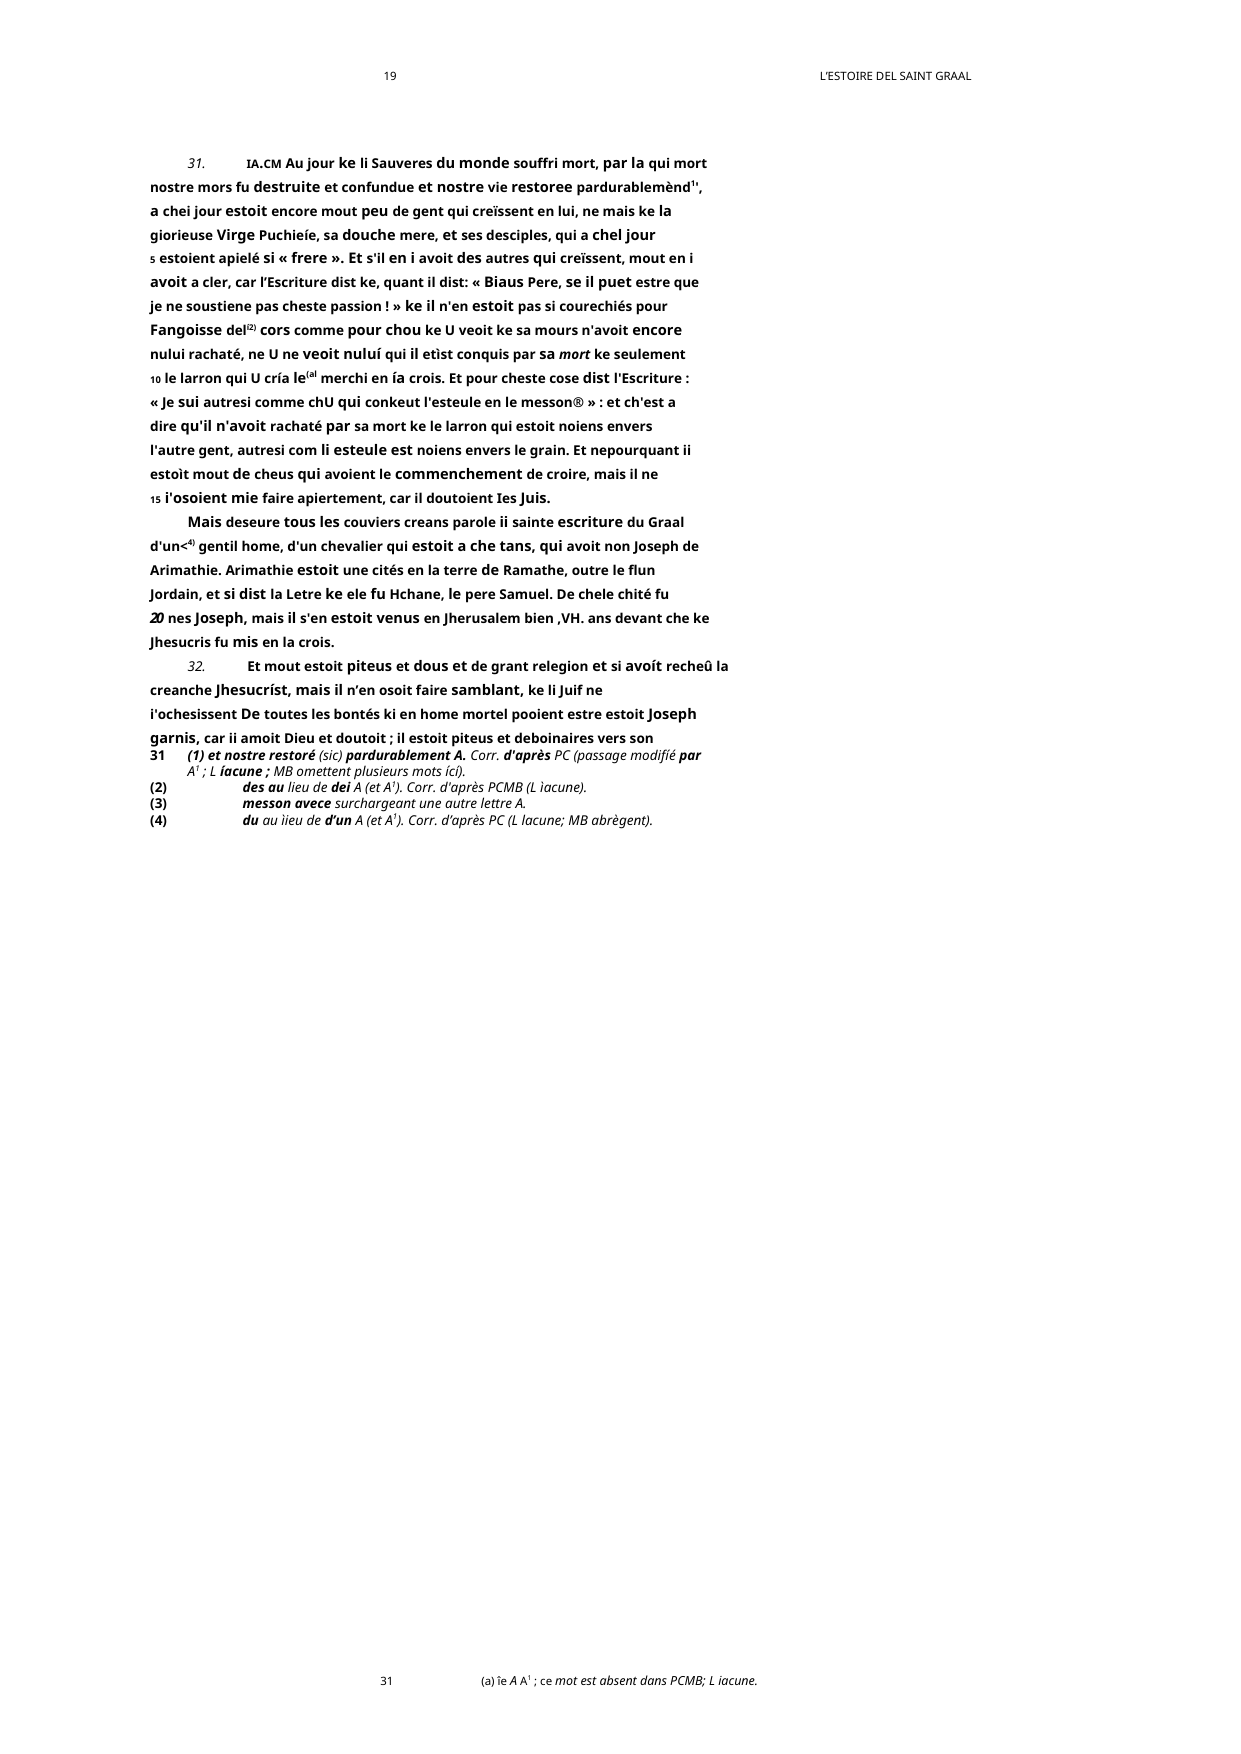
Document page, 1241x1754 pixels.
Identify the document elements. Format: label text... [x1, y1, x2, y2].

list ia.cm Au jour ke li Sauveres du monde souffri mort, par la qui mort nostre mors fu destruite et confundue et nostre vie restoree pardurablemènd1', a chei jour estoit encore mout peu de gent qui creïssent en lui, ne mais ke la giorieuse Virge Puchieíe, sa douche mere, et ses desciples, qui a chel jour [150, 149, 1090, 245]
list des au lieu de dei A (et A1). Corr. d'après PCMB (L ìacune). [150, 780, 1090, 796]
list Et mout estoit piteus et dous et de grant relegion et si avoít recheû la creanche Jhesucríst, mais il n’en osoit faire samblant, ke li Juif ne i'ochesissent De toutes les bontés ki en home mortel pooient estre estoit Joseph garnis, car ii amoit Dieu et doutoit ; il estoit piteus et deboinaires vers son [150, 652, 1090, 748]
list du au ìieu de d’un A (et A1). Corr. d’après PC (L lacune; MB abrègent). [150, 812, 1090, 828]
text Mais deseure tous les couviers creans parole ii sainte escriture du Graal d'un<4) gentil home, d'un chevalier qui estoit a che tans, qui avoit non Joseph de Arimathie. Arimathie estoit une cités en la terre de Ramathe, outre le flun Jordain, et si dist la Letre ke ele fu Hchane, le pere Samuel. De chele chité fu 20 nes Joseph, mais il s'en estoit venus en Jherusalem bien ,VH. ans devant che ke Jhesucris fu mis en la crois. [150, 508, 1090, 652]
list messon avece surchargeant une autre lettre A. [150, 796, 1090, 812]
list (1) et nostre restoré (sic) pardurablement A. Corr. d'après PC (passage modifíé par A1 ; L íacune ; MB omettent plusieurs mots ící). [150, 748, 1090, 780]
text 5 estoient apielé si « frere ». Et s'il en i avoit des autres qui creïssent, mout en i avoit a cler, car l’Escriture dist ke, quant il dist: « Biaus Pere, se il puet estre que je ne soustiene pas cheste passion ! » ke il n'en estoit pas si courechiés pour Fangoisse delí2) cors comme pour chou ke U veoit ke sa mours n'avoit encore nului rachaté, ne U ne veoit nuluí qui il etìst conquis par sa mort ke seulement 10 le larron qui U cría le(al merchi en ía crois. Et pour cheste cose dist l'Escriture : « Je sui autresi comme chU qui conkeut l'esteule en le messon® » : et ch'est a dire qu'il n'avoit rachaté par sa mort ke le larron qui estoit noiens envers l'autre gent, autresi com li esteule est noiens envers le grain. Et nepourquant ii estoìt mout de cheus qui avoient le commenchement de croire, mais il ne 15 i'osoient mie faire apiertement, car il doutoient Ies Juis. [150, 245, 1090, 508]
